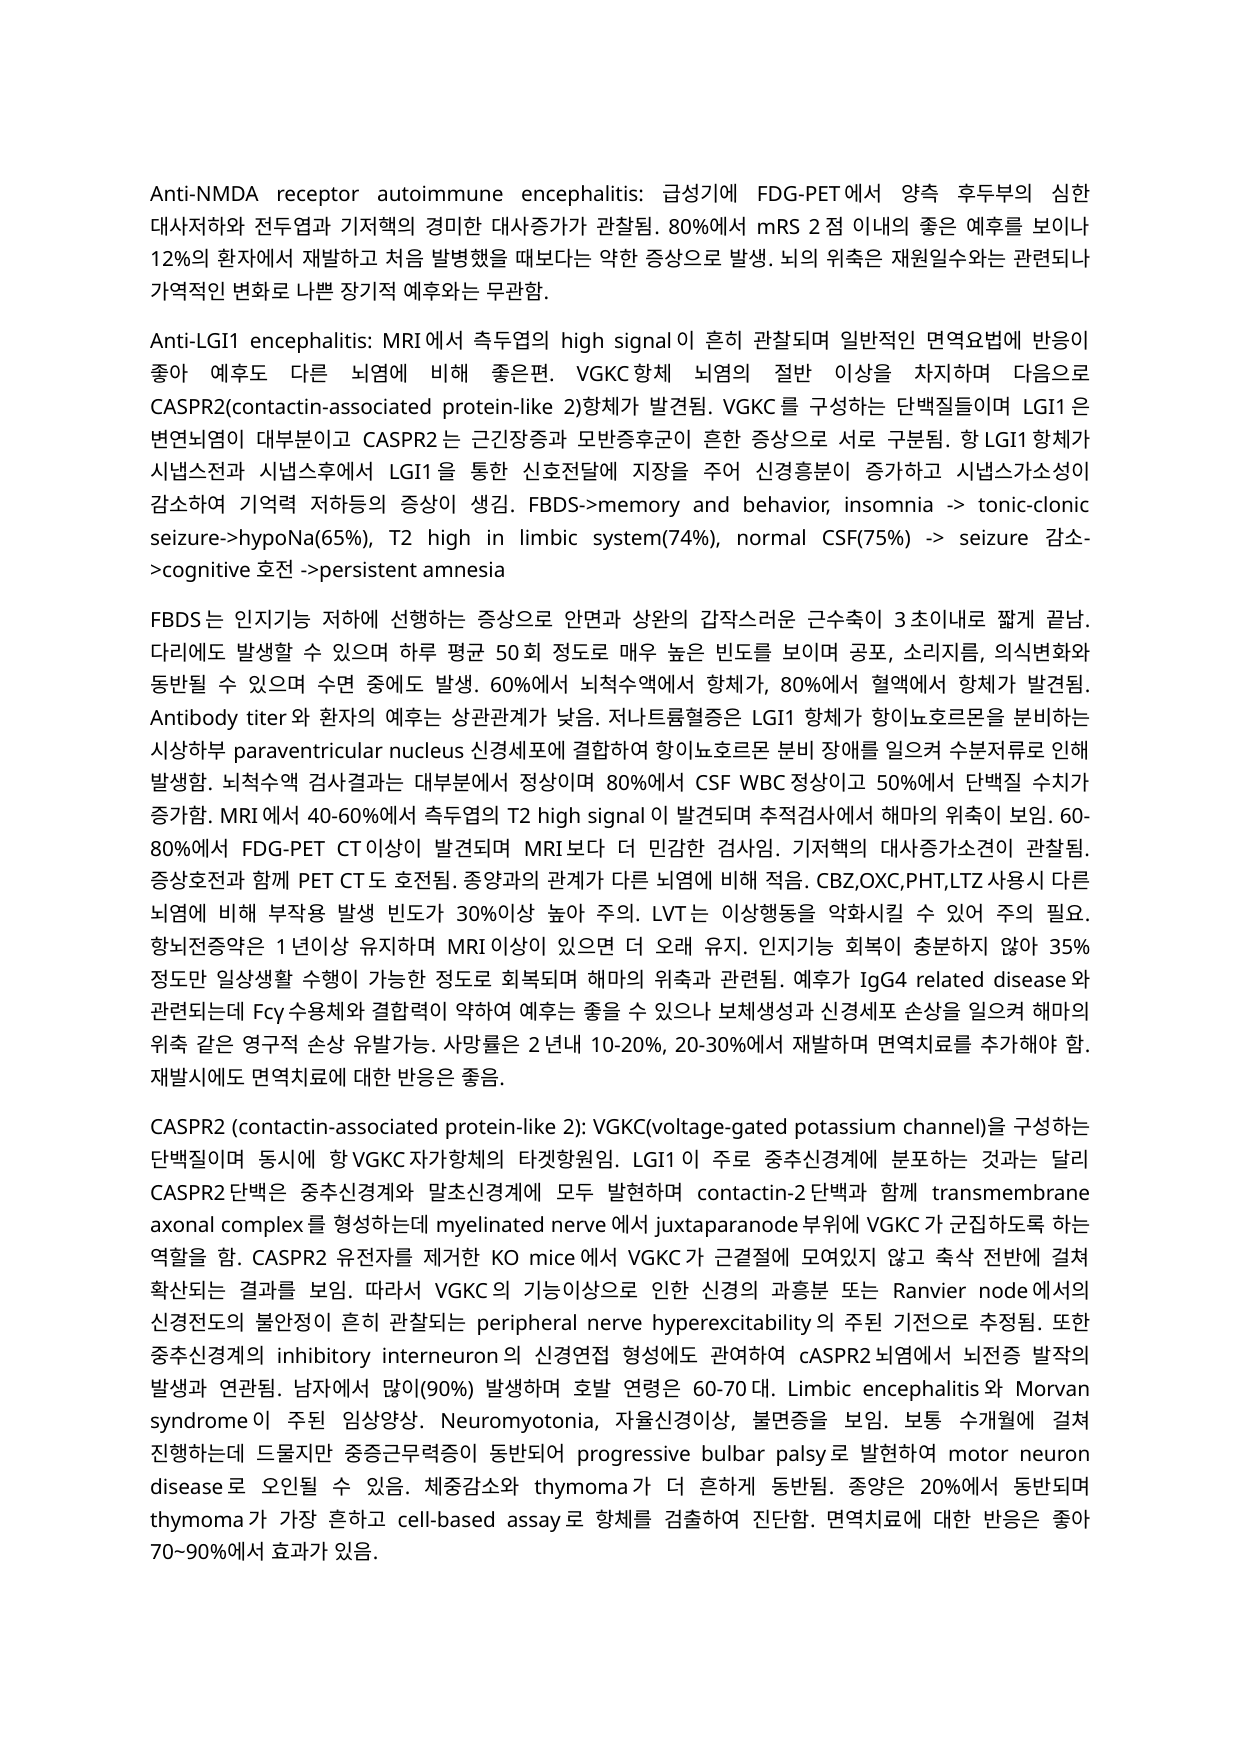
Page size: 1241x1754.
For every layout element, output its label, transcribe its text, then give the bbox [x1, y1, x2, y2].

text Anti-NMDA receptor autoimmune encephalitis: 급성기에 FDG-PET에서 양측 후두부의 심한 대사저하와 전두엽과 기저핵의 경미한 대사증가가 관찰됨. 80%에서 mRS 2점 이내의 좋은 예후를 보이나 12%의 환자에서 재발하고 처음 발병했을 때보다는 약한 증상으로 발생. 뇌의 위축은 재원일수와는 관련되나 가역적인 변화로 나쁜 장기적 예후와는 무관함. [150, 177, 1090, 306]
text Anti-LGI1 encephalitis: MRI에서 측두엽의 high signal이 흔히 관찰되며 일반적인 면역요법에 반응이 좋아 예후도 다른 뇌염에 비해 좋은편. VGKC항체 뇌염의 절반 이상을 차지하며 다음으로 CASPR2(contactin-associated protein-like 2)항체가 발견됨. VGKC를 구성하는 단백질들이며 LGI1은 변연뇌염이 대부분이고 CASPR2는 근긴장증과 모반증후군이 흔한 증상으로 서로 구분됨. 항LGI1항체가 시냅스전과 시냅스후에서 LGI1을 통한 신호전달에 지장을 주어 신경흥분이 증가하고 시냅스가소성이 감소하여 기억력 저하등의 증상이 생김. FBDS->memory and behavior, insomnia -> tonic-clonic seizure->hypoNa(65%), T2 high in limbic system(74%), normal CSF(75%) -> seizure 감소->cognitive 호전 ->persistent amnesia [150, 325, 1090, 584]
text FBDS는 인지기능 저하에 선행하는 증상으로 안면과 상완의 갑작스러운 근수축이 3초이내로 짧게 끝남. 다리에도 발생할 수 있으며 하루 평균 50회 정도로 매우 높은 빈도를 보이며 공포, 소리지름, 의식변화와 동반될 수 있으며 수면 중에도 발생. 60%에서 뇌척수액에서 항체가, 80%에서 혈액에서 항체가 발견됨. Antibody titer와 환자의 예후는 상관관계가 낮음. 저나트륨혈증은 LGI1 항체가 항이뇨호르몬을 분비하는 시상하부 paraventricular nucleus 신경세포에 결합하여 항이뇨호르몬 분비 장애를 일으켜 수분저류로 인해 발생함. 뇌척수액 검사결과는 대부분에서 정상이며 80%에서 CSF WBC정상이고 50%에서 단백질 수치가 증가함. MRI에서 40-60%에서 측두엽의 T2 high signal이 발견되며 추적검사에서 해마의 위축이 보임. 60-80%에서 FDG-PET CT이상이 발견되며 MRI보다 더 민감한 검사임. 기저핵의 대사증가소견이 관찰됨. 증상호전과 함께 PET CT도 호전됨. 종양과의 관계가 다른 뇌염에 비해 적음. CBZ,OXC,PHT,LTZ사용시 다른 뇌염에 비해 부작용 발생 빈도가 30%이상 높아 주의. LVT는 이상행동을 악화시킬 수 있어 주의 필요. 항뇌전증약은 1년이상 유지하며 MRI이상이 있으면 더 오래 유지. 인지기능 회복이 충분하지 않아 35%정도만 일상생활 수행이 가능한 정도로 회복되며 해마의 위축과 관련됨. 예후가 IgG4 related disease와 관련되는데 Fcγ수용체와 결합력이 약하여 예후는 좋을 수 있으나 보체생성과 신경세포 손상을 일으켜 해마의 위축 같은 영구적 손상 유발가능. 사망률은 2년내 10-20%, 20-30%에서 재발하며 면역치료를 추가해야 함. 재발시에도 면역치료에 대한 반응은 좋음. [150, 603, 1090, 1091]
text CASPR2 (contactin-associated protein-like 2): VGKC(voltage-gated potassium channel)을 구성하는 단백질이며 동시에 항VGKC자가항체의 타겟항원임. LGI1이 주로 중추신경계에 분포하는 것과는 달리 CASPR2단백은 중추신경계와 말초신경계에 모두 발현하며 contactin-2단백과 함께 transmembrane axonal complex를 형성하는데 myelinated nerve에서 juxtaparanode부위에 VGKC가 군집하도록 하는 역할을 함. CASPR2 유전자를 제거한 KO mice에서 VGKC가 근곁절에 모여있지 않고 축삭 전반에 걸쳐 확산되는 결과를 보임. 따라서 VGKC의 기능이상으로 인한 신경의 과흥분 또는 Ranvier node에서의 신경전도의 불안정이 흔히 관찰되는 peripheral nerve hyperexcitability의 주된 기전으로 추정됨. 또한 중추신경계의 inhibitory interneuron의 신경연접 형성에도 관여하여 cASPR2뇌염에서 뇌전증 발작의 발생과 연관됨. 남자에서 많이(90%) 발생하며 호발 연령은 60-70대. Limbic encephalitis와 Morvan syndrome이 주된 임상양상. Neuromyotonia, 자율신경이상, 불면증을 보임. 보통 수개월에 걸쳐 진행하는데 드물지만 중증근무력증이 동반되어 progressive bulbar palsy로 발현하여 motor neuron disease로 오인될 수 있음. 체중감소와 thymoma가 더 흔하게 동반됨. 종양은 20%에서 동반되며 thymoma가 가장 흔하고 cell-based assay로 항체를 검출하여 진단함. 면역치료에 대한 반응은 좋아 70~90%에서 효과가 있음. [150, 1110, 1090, 1566]
